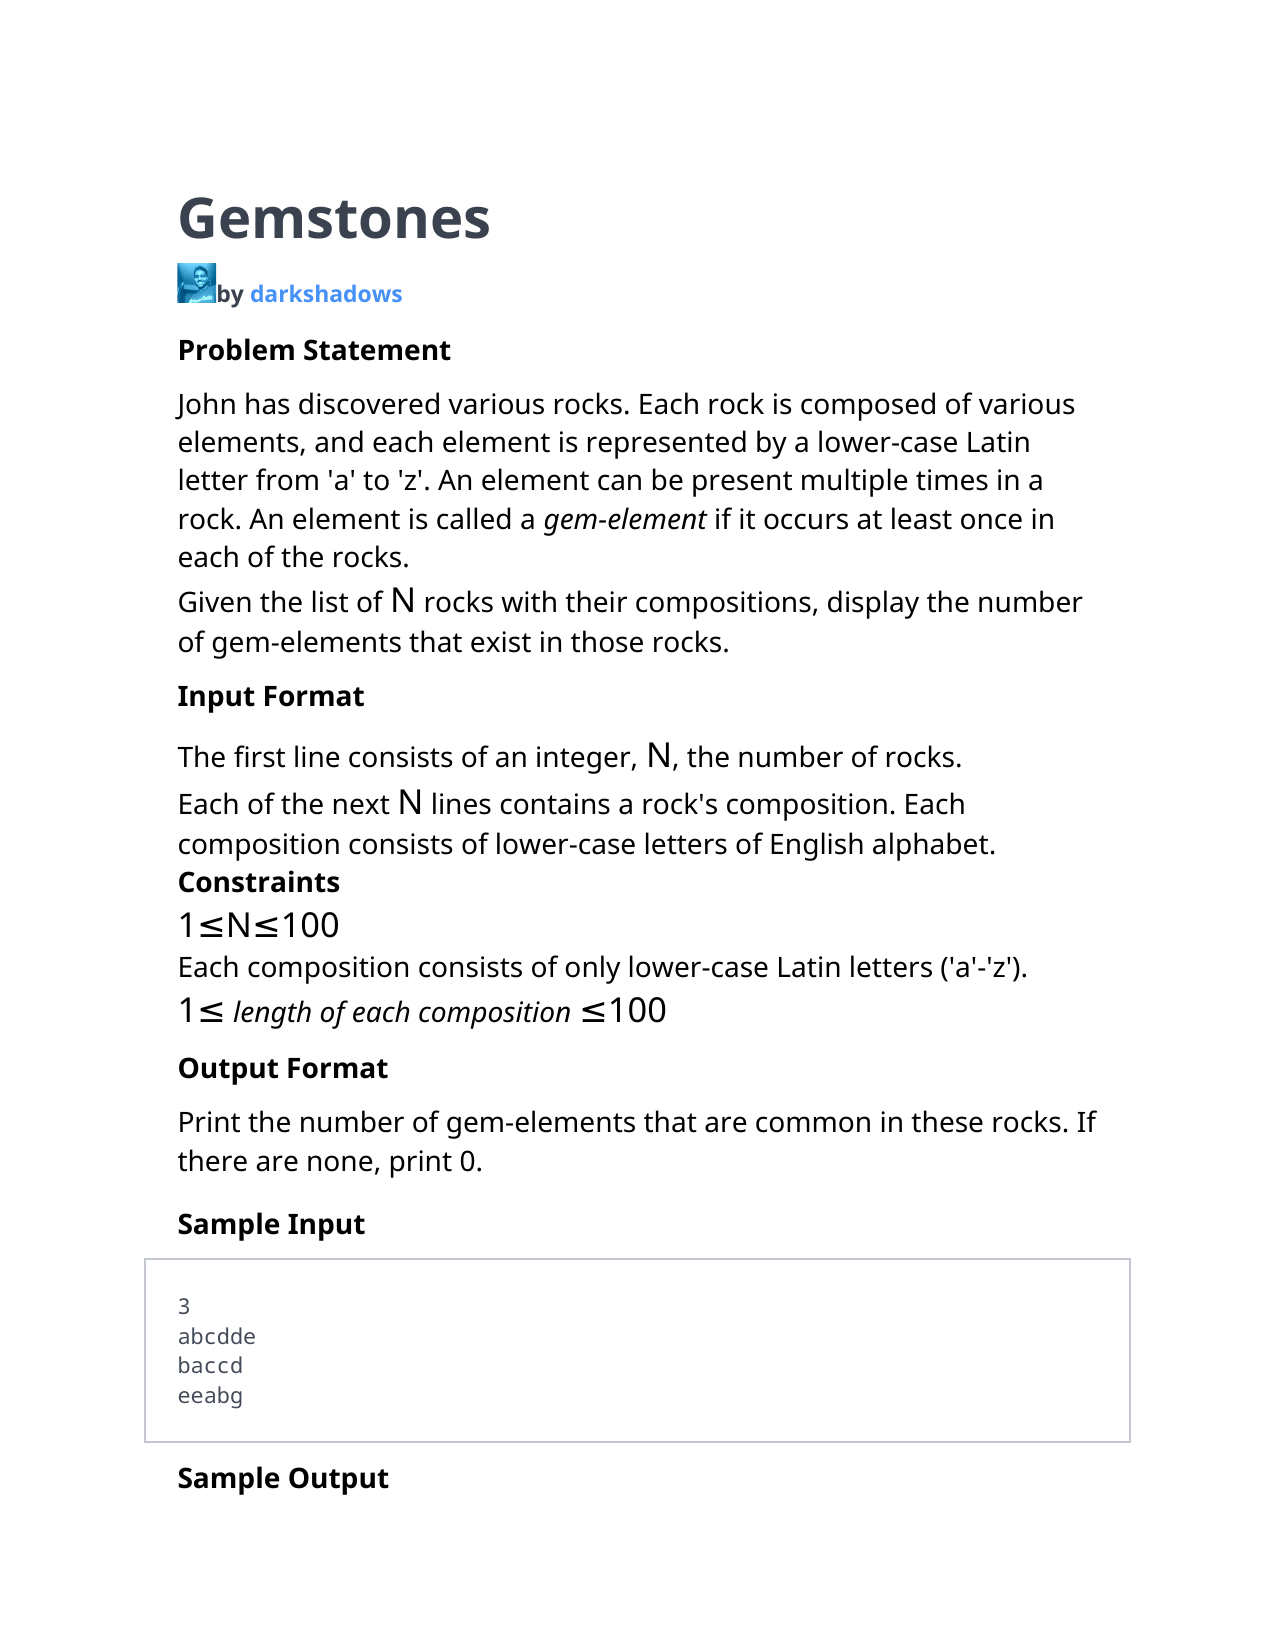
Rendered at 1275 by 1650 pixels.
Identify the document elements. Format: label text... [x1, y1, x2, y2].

text abcdde [177, 1321, 1098, 1347]
text Given the list of N rocks with their compositions, display the number of gem-elements that exist in those rocks. [177, 576, 1098, 661]
text Gemstones [177, 179, 1098, 256]
text by darkshadows [177, 263, 1098, 309]
text Problem Statement [177, 330, 1098, 368]
text John has discovered various rocks. Each rock is composed of various elements, and each element is represented by a lower-case Latin letter from 'a' to 'z'. An element can be present multiple times in a rock. An element is called a gem-element if it occurs at least once in each of the rocks. [177, 384, 1098, 576]
text 3 [146, 1260, 1129, 1321]
text Constraints 1≤N≤100 Each composition consists of only lower-case Latin letters ('a'-'z'). 1≤ length of each composition ≤100 [177, 862, 1098, 1033]
text Print the number of gem-elements that are common in these rocks. If there are none, print 0. [177, 1102, 1098, 1179]
text Sample Output [177, 1458, 1098, 1497]
text Sample Input [177, 1204, 1098, 1242]
text eeabg [146, 1347, 1129, 1441]
picture [177, 263, 217, 303]
text Output Format [177, 1048, 1098, 1087]
text Input Format [177, 676, 1098, 715]
text The first line consists of an integer, N, the number of rocks. Each of the next N lines contains a rock's composition. Each composition consists of lower-case letters of English alphabet. [177, 730, 1098, 862]
